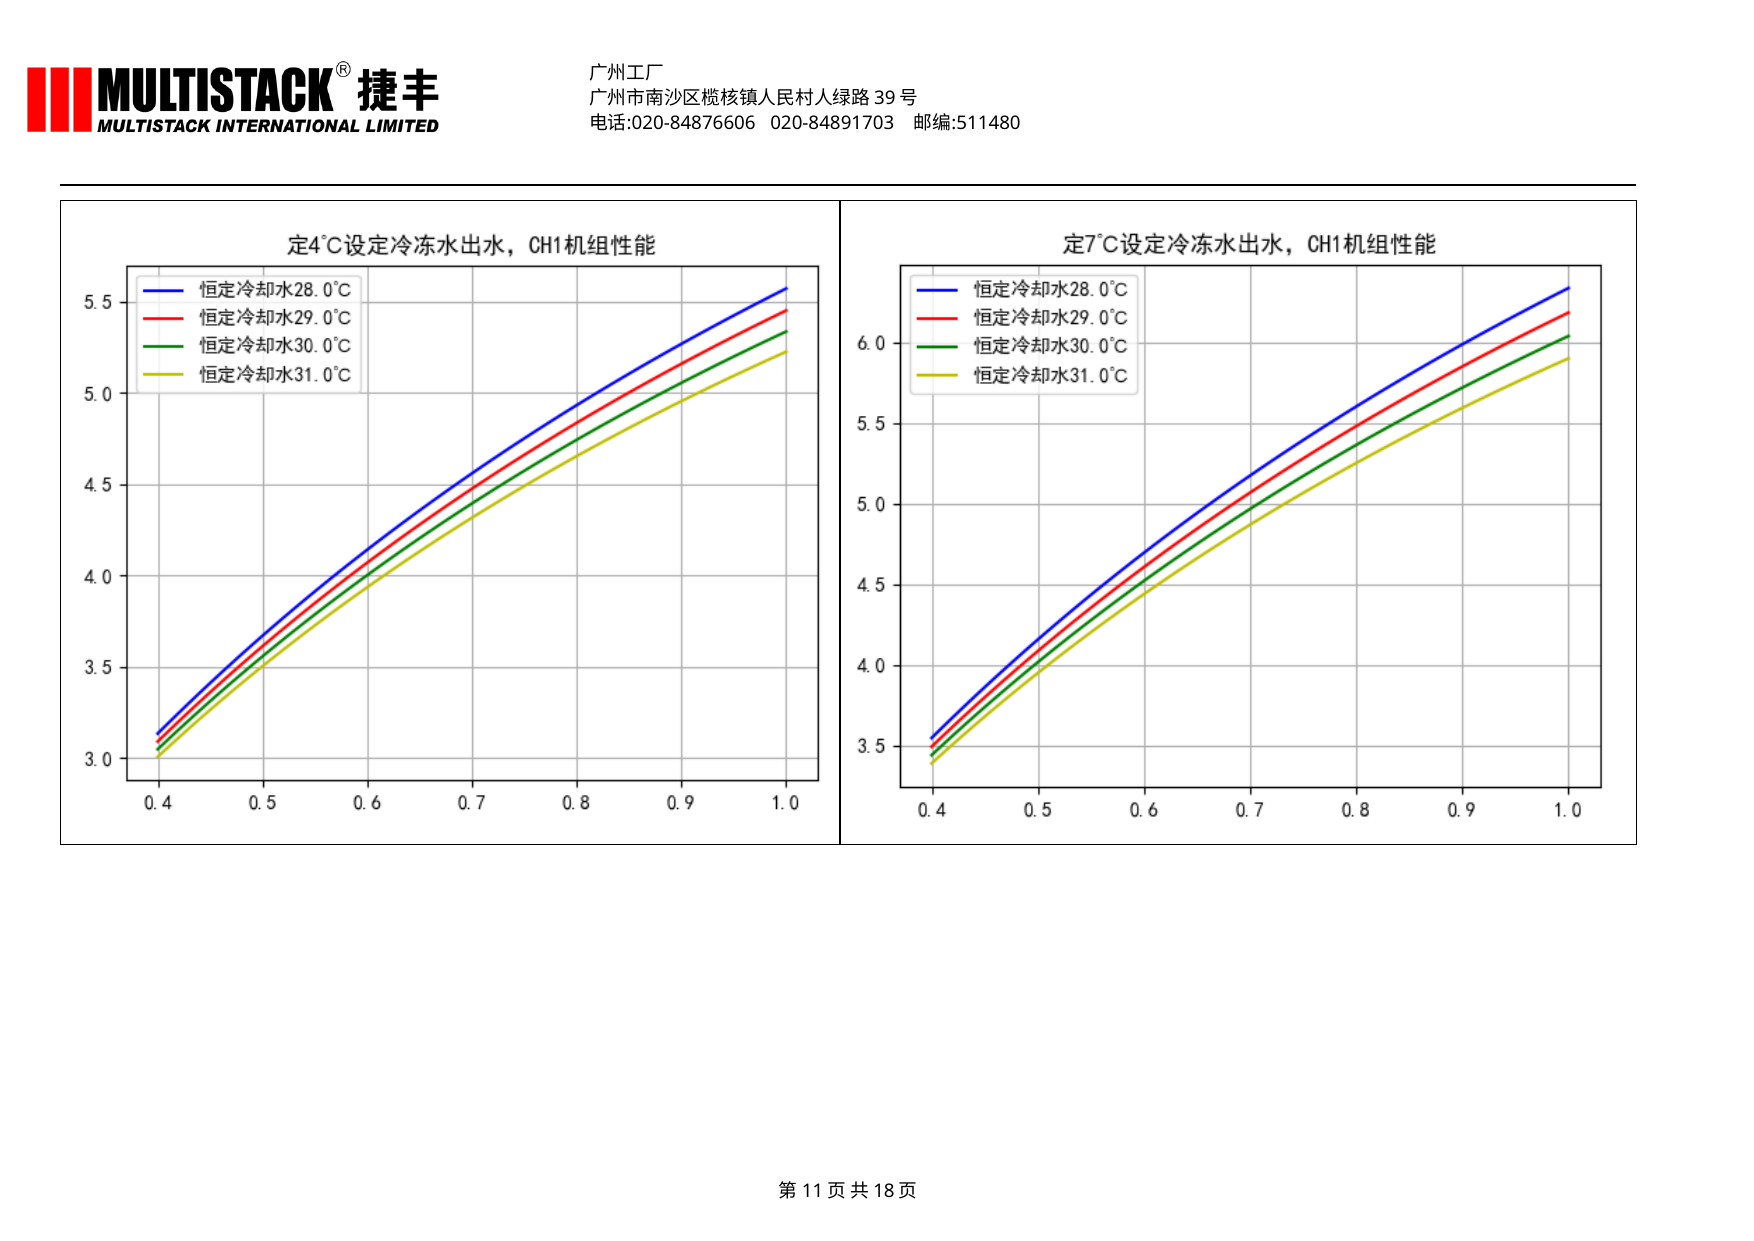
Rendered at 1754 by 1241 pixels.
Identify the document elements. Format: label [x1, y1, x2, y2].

table_header [61, 201, 839, 844]
table_header [841, 201, 1636, 844]
picture [851, 226, 1615, 823]
picture [26, 59, 440, 134]
picture [72, 226, 829, 819]
